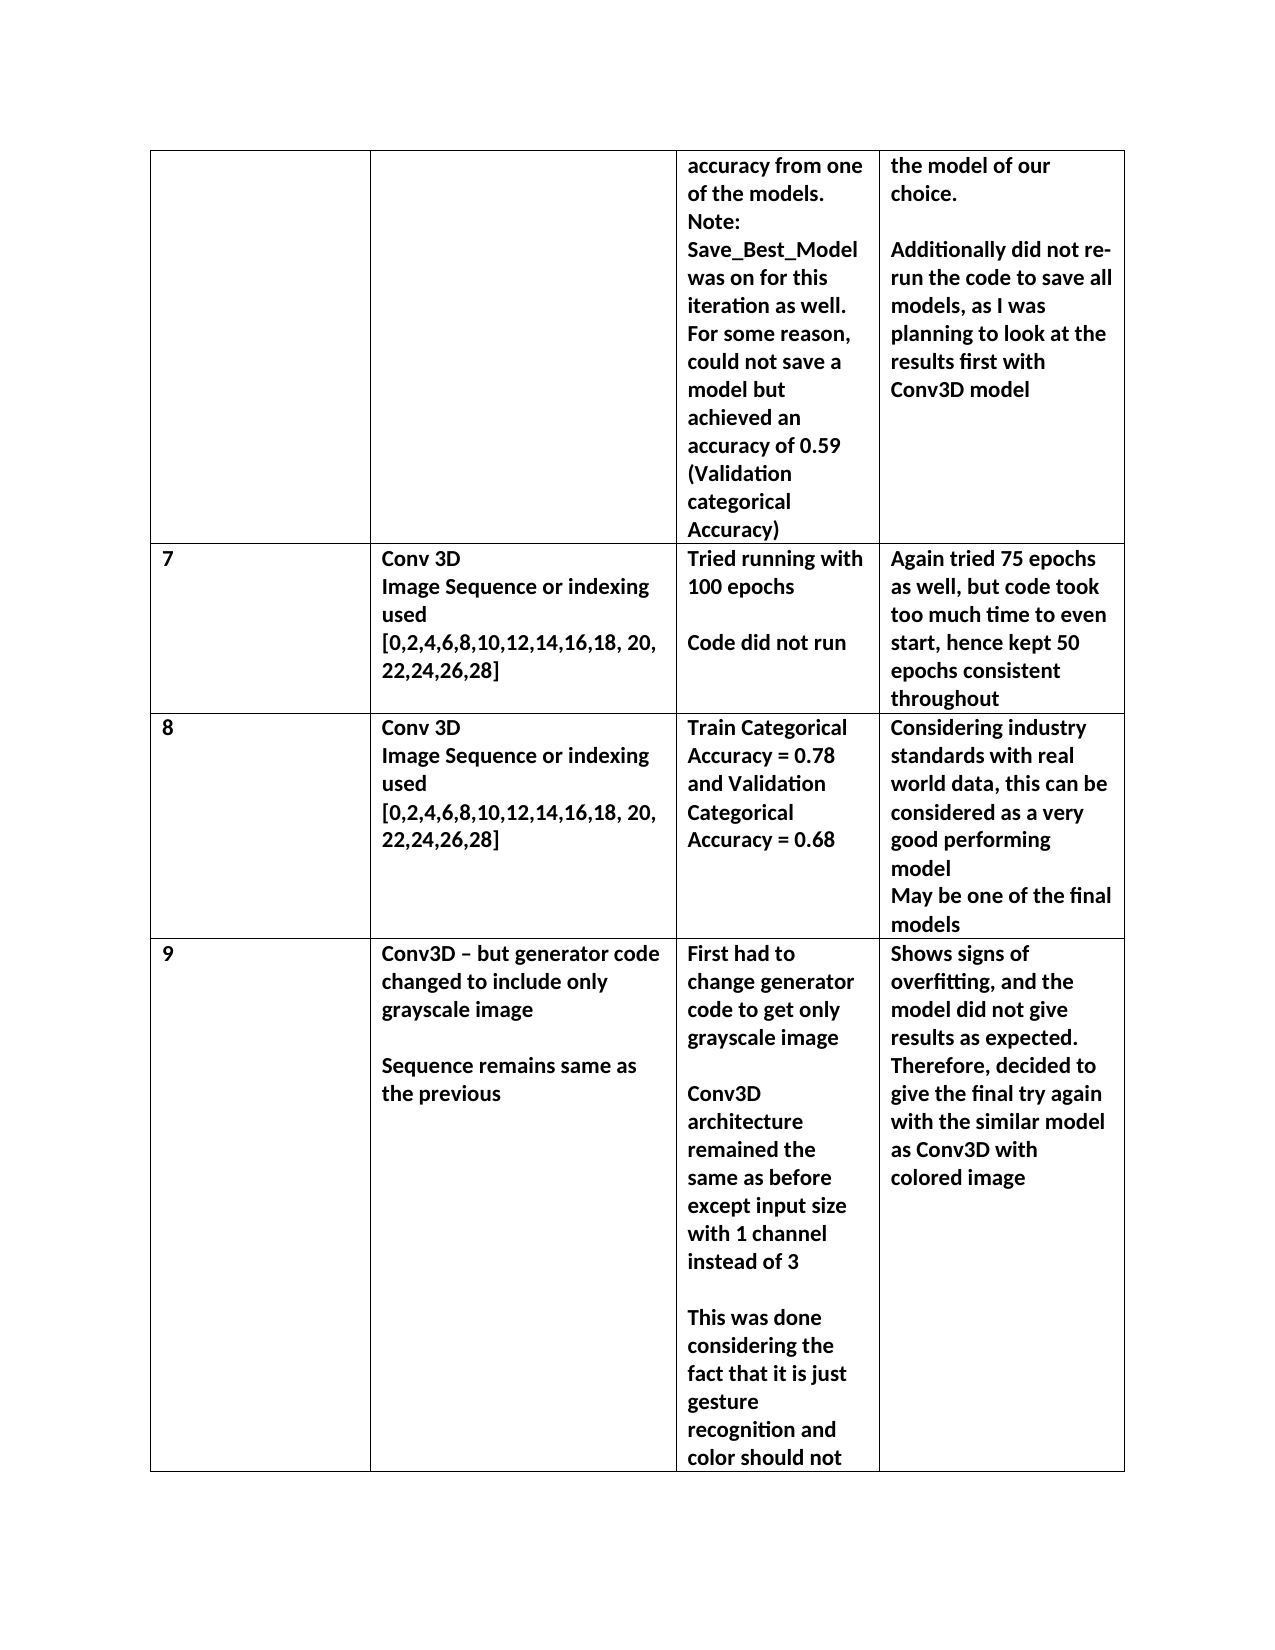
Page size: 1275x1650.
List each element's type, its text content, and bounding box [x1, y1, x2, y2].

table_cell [880, 939, 1124, 1471]
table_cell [371, 151, 676, 543]
table_cell Tried running with 100 epochs Code did not run [677, 544, 879, 712]
table_cell Considering industry standards with real world data, this can be considered as a very good performing model May be one of the final models [880, 714, 1124, 938]
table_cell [880, 151, 1124, 543]
table_cell 9 [151, 939, 370, 1471]
table_cell Train Categorical Accuracy = 0.78 and Validation Categorical Accuracy = 0.68 [677, 714, 879, 938]
table_cell Again tried 75 epochs as well, but code took too much time to even start, hence kept 50 epochs consistent throughout [880, 544, 1124, 712]
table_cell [677, 939, 879, 1471]
table_cell 6 [151, 151, 370, 543]
table_cell Conv 3D Image Sequence or indexing used [0,2,4,6,8,10,12,14,16,18, 20, 22,24,26,28] [371, 714, 676, 938]
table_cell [371, 939, 676, 1471]
table_cell 8 [151, 714, 370, 938]
table_cell 7 [151, 544, 370, 712]
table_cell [677, 151, 879, 543]
table_cell Conv 3D Image Sequence or indexing used [0,2,4,6,8,10,12,14,16,18, 20, 22,24,26,28] [371, 544, 676, 712]
